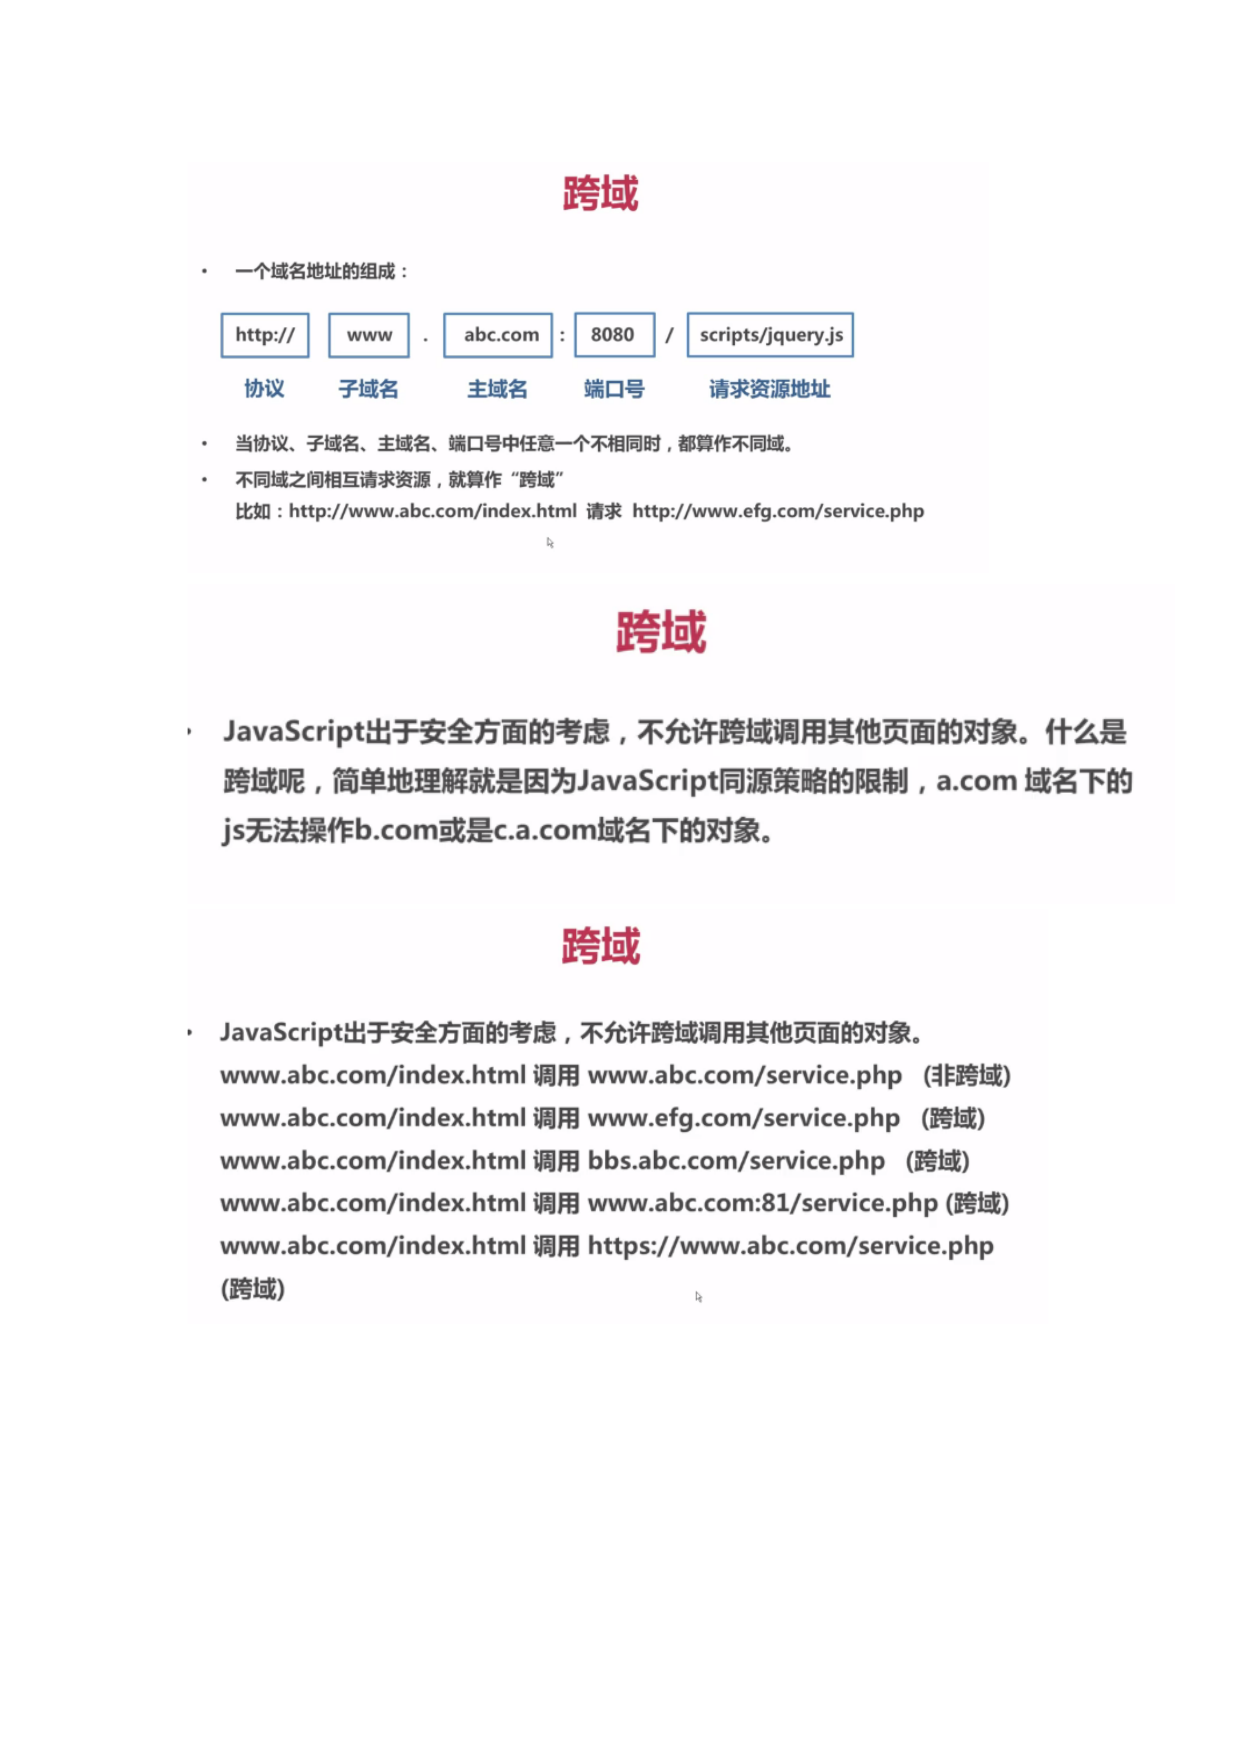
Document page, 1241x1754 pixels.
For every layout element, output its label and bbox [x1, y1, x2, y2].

picture [187, 909, 1049, 1324]
picture [187, 162, 989, 573]
picture [187, 584, 1176, 904]
